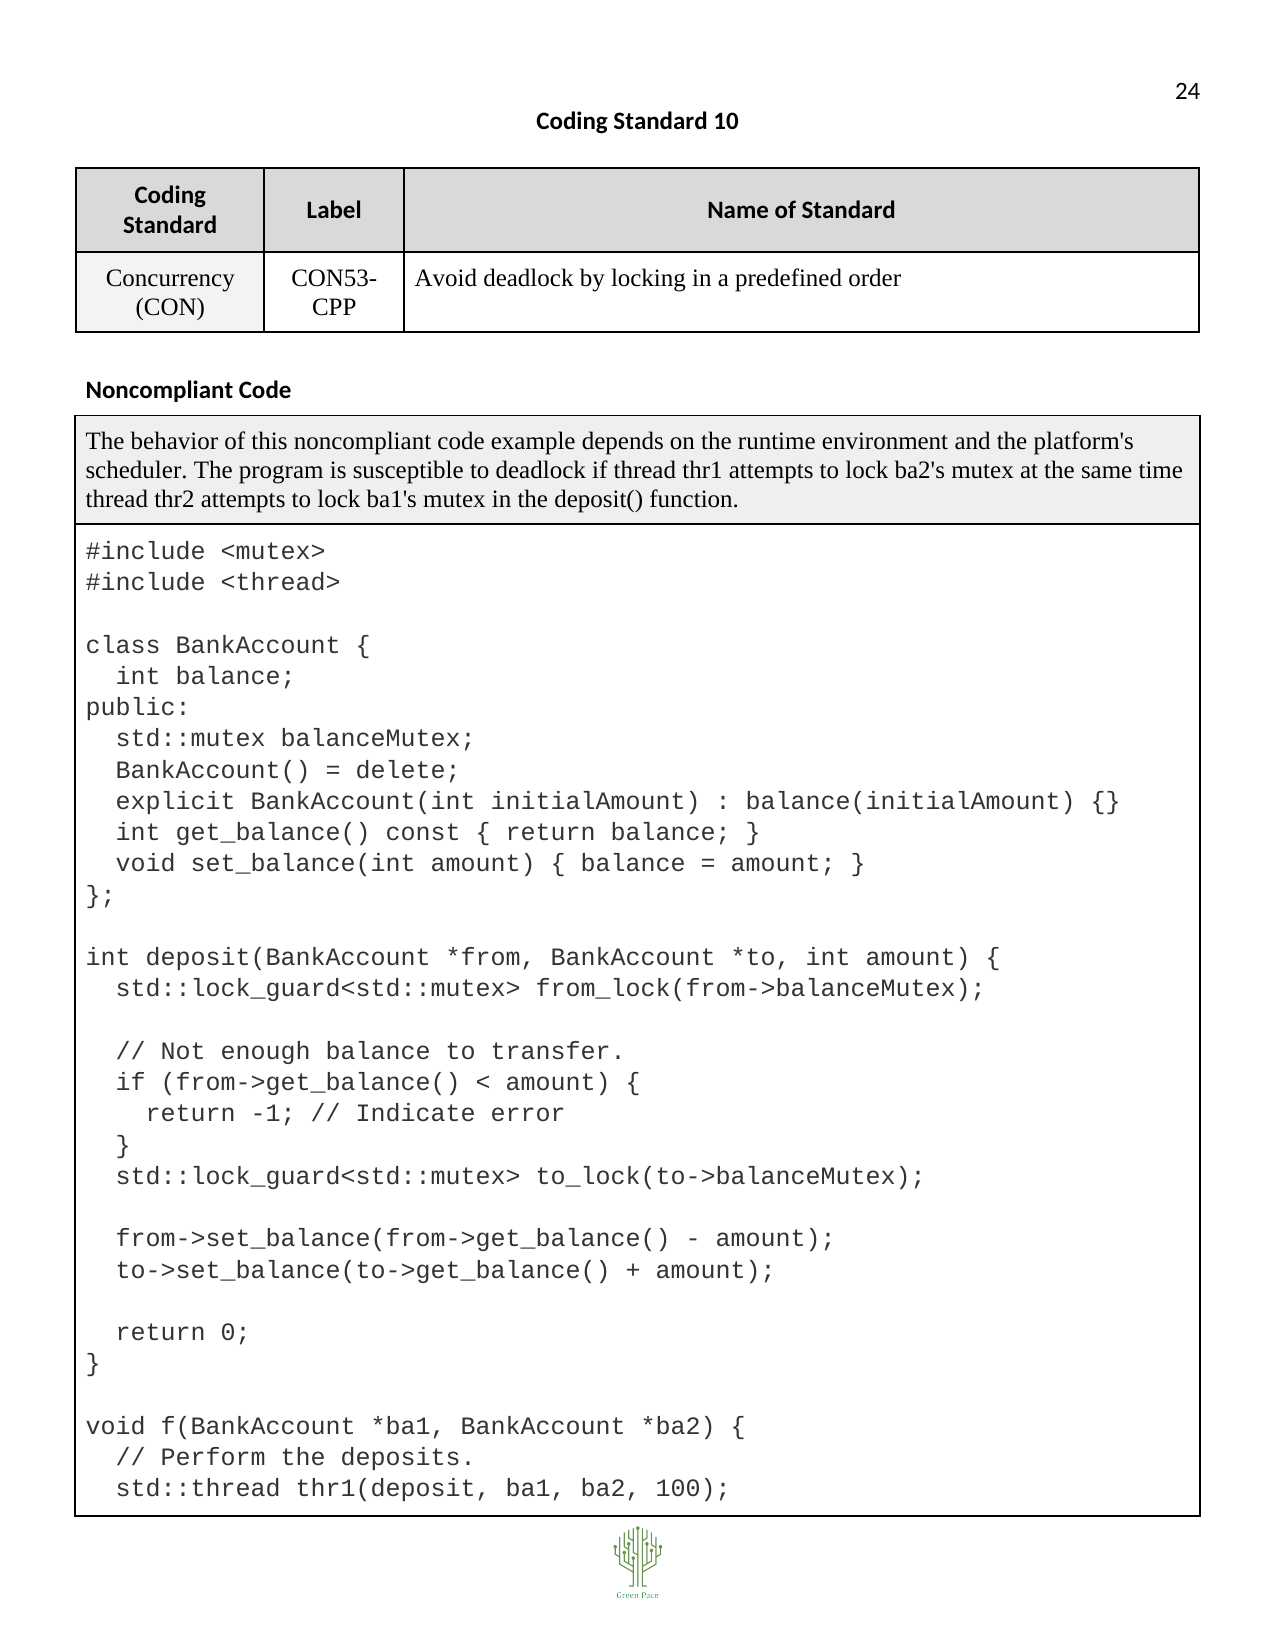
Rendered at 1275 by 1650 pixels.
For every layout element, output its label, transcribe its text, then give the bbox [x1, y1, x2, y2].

table_cell Concurrency (CON) [77, 253, 263, 331]
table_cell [76, 525, 1199, 1515]
table_cell Avoid deadlock by locking in a predefined order [405, 253, 1198, 331]
table_cell The behavior of this noncompliant code example depends on the runtime environment and the platform's scheduler. The program is susceptible to deadlock if thread thr1 attempts to lock ba2's mutex at the same time thread thr2 attempts to lock ba1's mutex in the deposit() function. [76, 416, 1199, 523]
table_cell CON53-CPP [265, 253, 403, 331]
table_header Name of Standard [405, 169, 1198, 251]
table_header Label [265, 169, 403, 251]
table_header Noncompliant Code [75, 364, 1200, 415]
table_header Coding Standard [77, 169, 263, 251]
subtitle Coding Standard 10 [75, 106, 1200, 136]
picture [605, 1521, 670, 1606]
